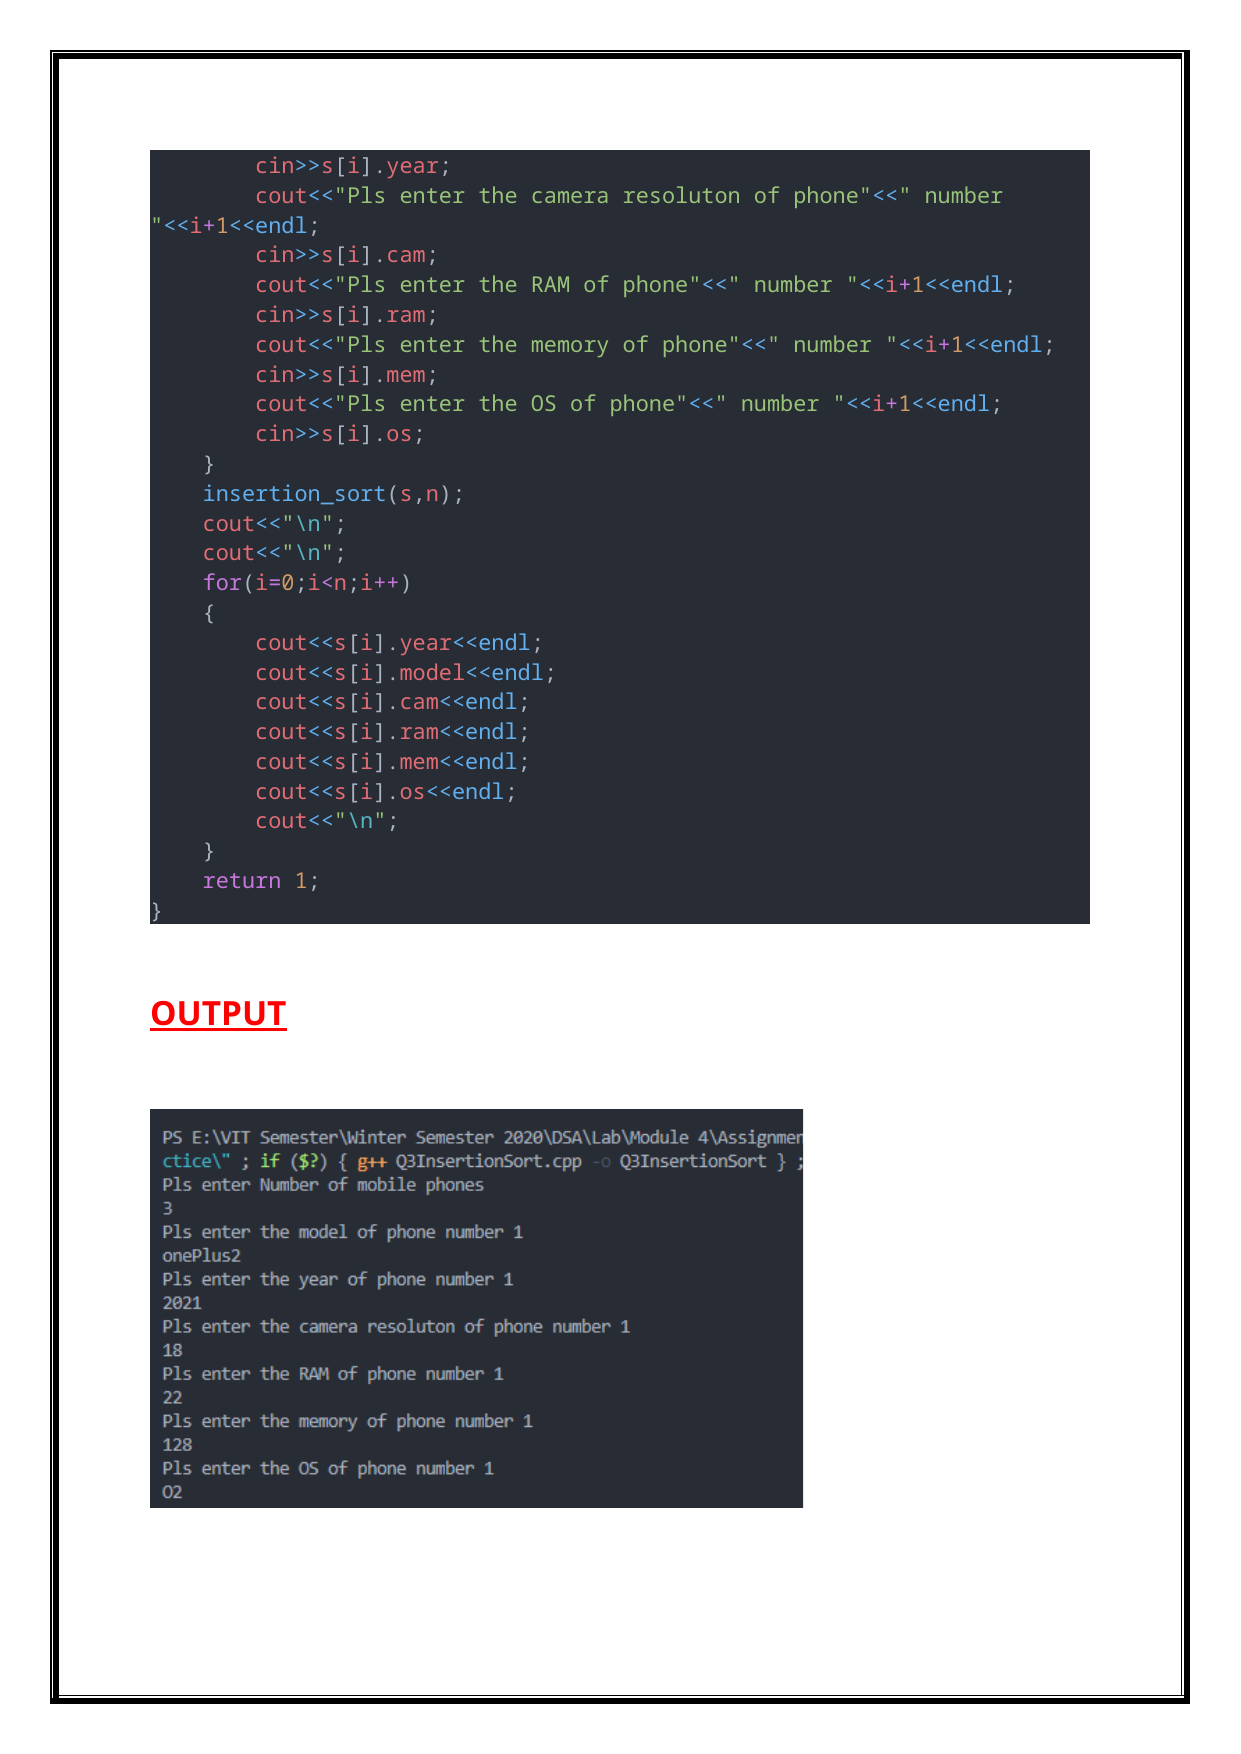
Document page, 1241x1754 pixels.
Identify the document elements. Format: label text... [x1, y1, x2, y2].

text cout<<"Pls enter the OS of phone"<<" number "<<i+1<<endl; [150, 388, 1090, 418]
text cout<<s[i].mem<<endl; [150, 746, 1090, 776]
text cout<<"Pls enter the memory of phone"<<" number "<<i+1<<endl; [150, 329, 1090, 358]
text cout<<"\n"; [150, 537, 1090, 567]
text cin>>s[i].mem; [150, 358, 1090, 388]
text cin>>s[i].ram; [150, 299, 1090, 329]
text cout<<s[i].model<<endl; [150, 656, 1090, 686]
text insertion_sort(s,n); [150, 478, 1090, 507]
text return 1; [150, 865, 1090, 895]
text cout<<s[i].cam<<endl; [150, 686, 1090, 716]
text for(i=0;i<n;i++) [150, 567, 1090, 597]
text OUTPUT [150, 990, 1090, 1036]
text } [150, 835, 1090, 865]
text cin>>s[i].cam; [150, 239, 1090, 269]
text cout<<"Pls enter the camera resoluton of phone"<<" number "<<i+1<<endl; [150, 180, 1090, 239]
text cout<<"\n"; [150, 805, 1090, 835]
text { [150, 597, 1090, 627]
text } [150, 895, 1090, 924]
text cout<<"\n"; [150, 507, 1090, 537]
text cout<<s[i].year<<endl; [150, 627, 1090, 656]
text cout<<s[i].ram<<endl; [150, 716, 1090, 746]
text } [150, 448, 1090, 478]
text cin>>s[i].os; [150, 418, 1090, 448]
text cout<<s[i].os<<endl; [150, 776, 1090, 805]
text cin>>s[i].year; [150, 150, 1090, 180]
text cout<<"Pls enter the RAM of phone"<<" number "<<i+1<<endl; [150, 269, 1090, 299]
picture [150, 1109, 804, 1508]
